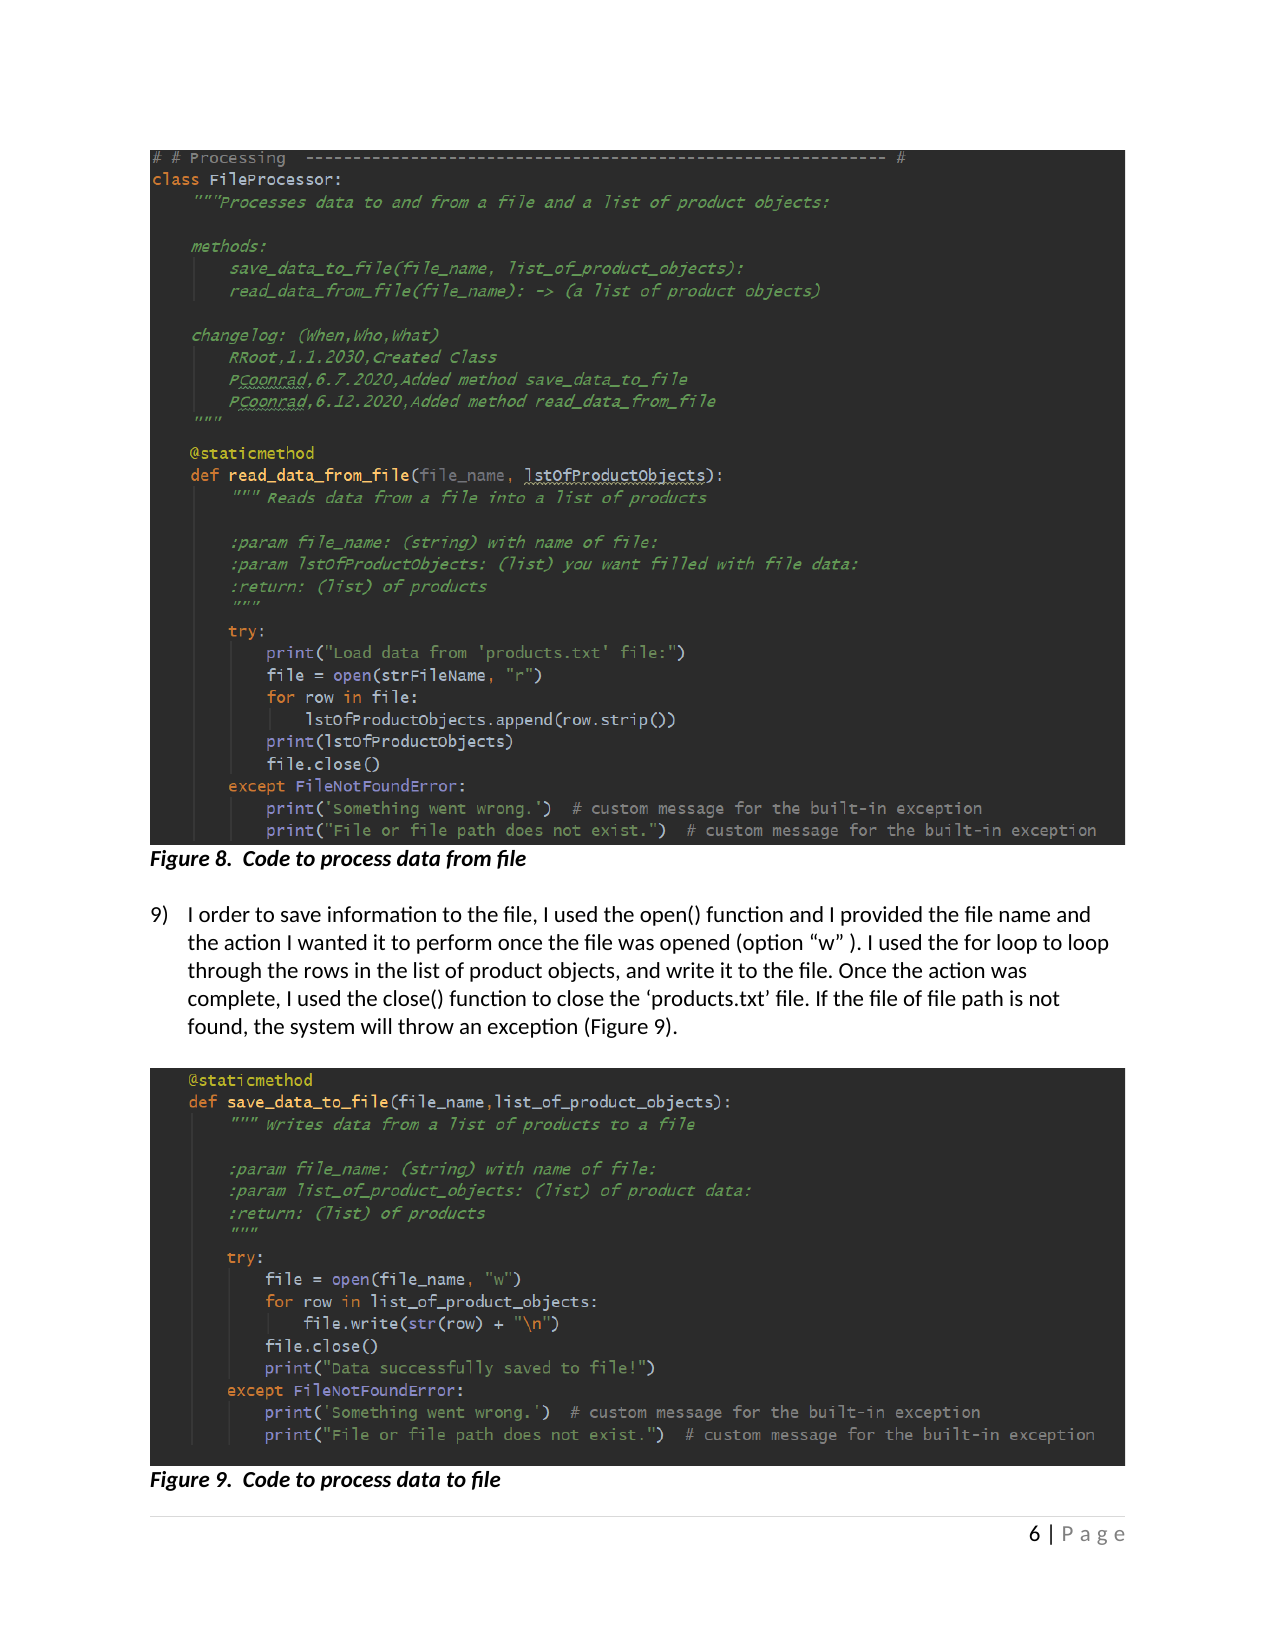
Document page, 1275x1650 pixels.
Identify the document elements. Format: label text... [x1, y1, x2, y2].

list I order to save information to the file, I used the open() function and I provided the file name and the action I wanted it to perform once the file was opened (option “w” ). I used the for loop to loop through the rows in the list of product objects, and write it to the file. Once the action was complete, I used the close() function to close the ‘products.txt’ file. If the file of file path is not found, the system will throw an exception (Figure 9). [150, 900, 1125, 1040]
text Figure 9. Code to process data to file [150, 1466, 1125, 1493]
text Figure 8. Code to process data from file [150, 845, 1125, 872]
picture [150, 1068, 1125, 1466]
picture [150, 150, 1125, 845]
